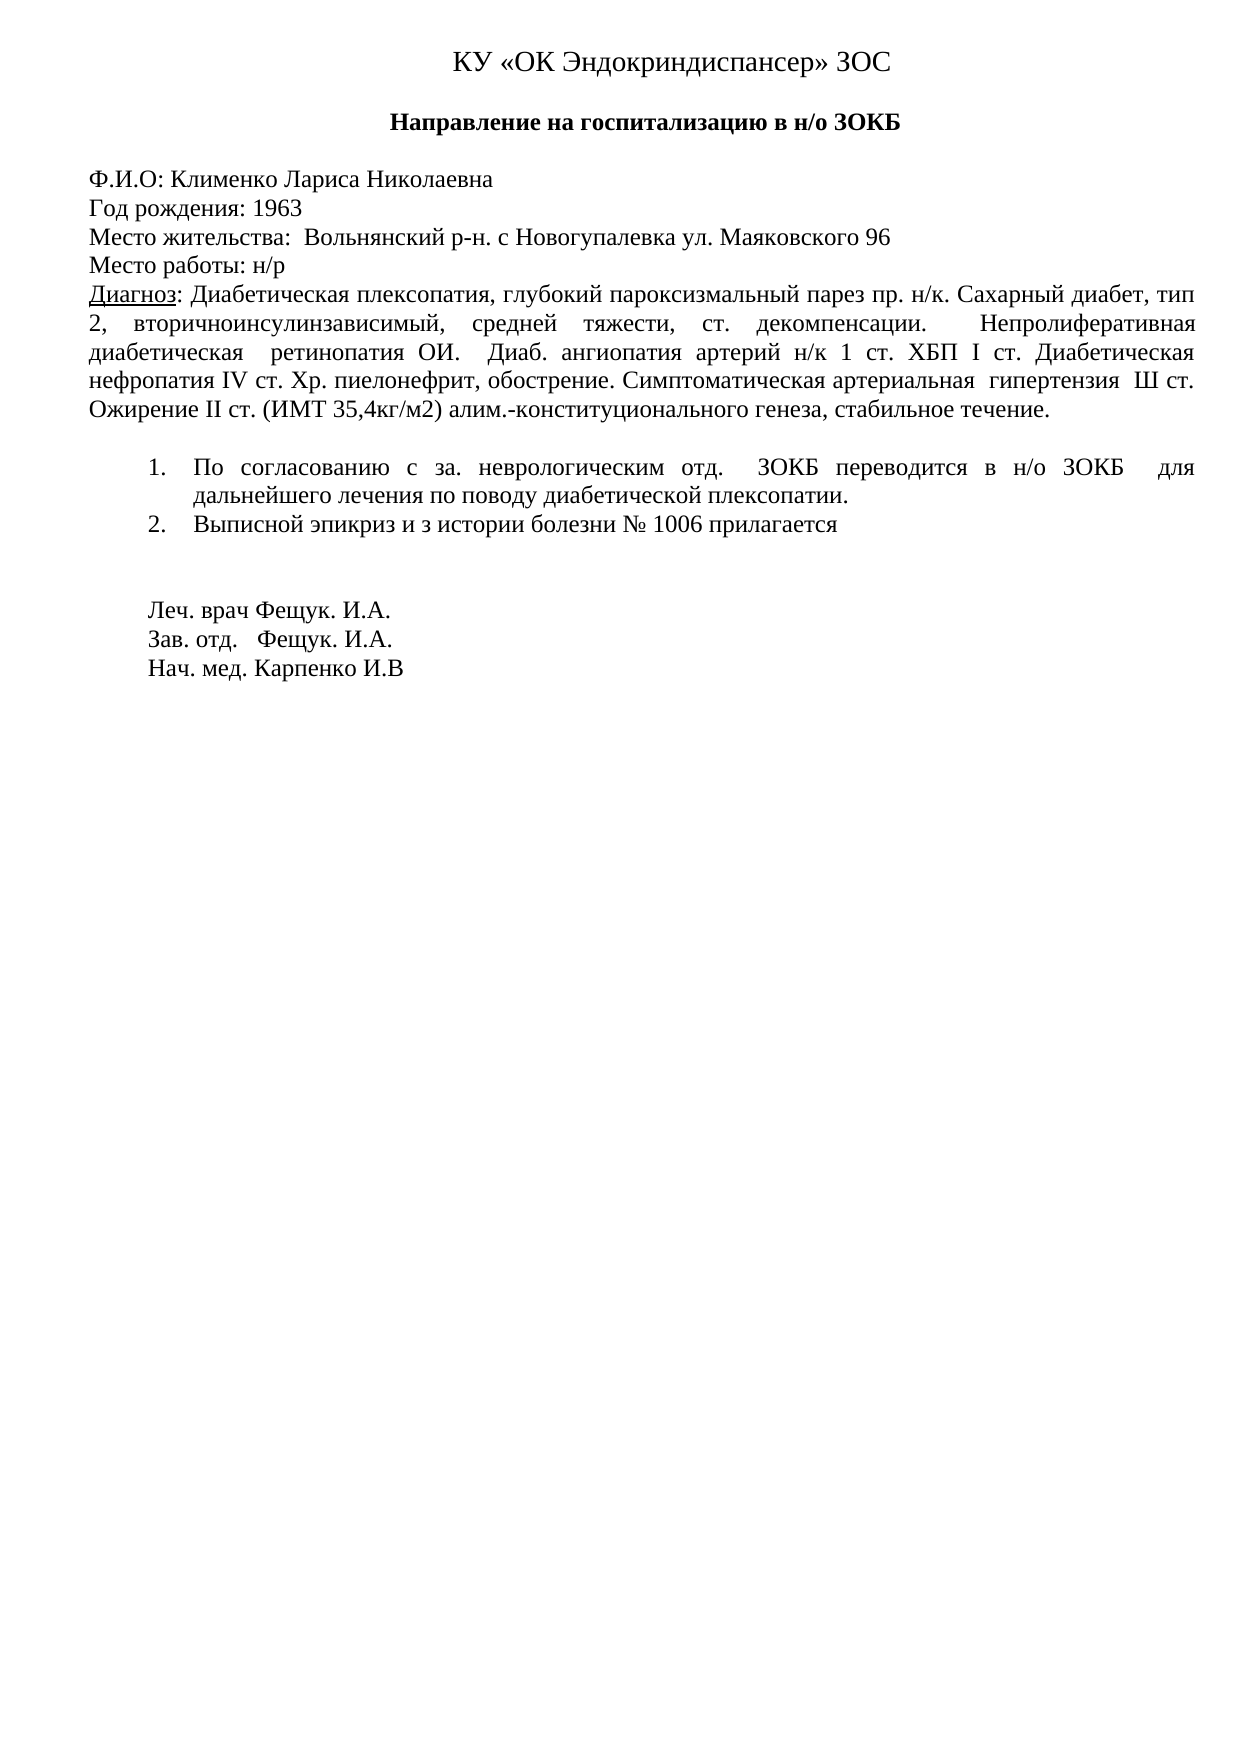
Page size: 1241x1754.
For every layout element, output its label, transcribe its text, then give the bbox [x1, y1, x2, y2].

text Год рождения: 1963 [89, 193, 1196, 222]
list По согласованию с за. неврологическим отд. ЗОКБ переводится в н/о ЗОКБ для дальнейшего лечения по поводу диабетической плексопатии. [148, 452, 1196, 509]
list Выписной эпикриз и з истории болезни № 1006 прилагается [148, 509, 1196, 538]
subtitle Ф.И.О: Клименко Лариса Николаевна [89, 164, 1196, 193]
text Место жительства: Вольнянский р-н. с Новогупалевка ул. Маяковского 96 [89, 222, 1196, 250]
text Нач. мед. Карпенко И.В [148, 653, 1196, 682]
text Место работы: н/р [89, 250, 1196, 279]
subtitle Направление на госпитализацию в н/о ЗОКБ [89, 107, 1202, 135]
text Леч. врач [148, 595, 1196, 624]
text Диагноз: Диабетическая плексопатия, глубокий пароксизмальный парез пр. н/к. Сахарный диабет, тип 2, вторичноинсулинзависимый, ст. Непролиферативная диабетическая ретинопатия ОИ. Диаб. ангиопатия артерий н/к 1 ст. ХБП I ст. Диабетическая нефропатия IV ст. Хр. пиелонефрит, обострение. Симптоматическая артериальная гипертензия Ш ст. Ожирение II ст. (ИМТ 35,4кг/м2) алим.-конституционального генеза, стабильное течение. [89, 279, 1196, 423]
